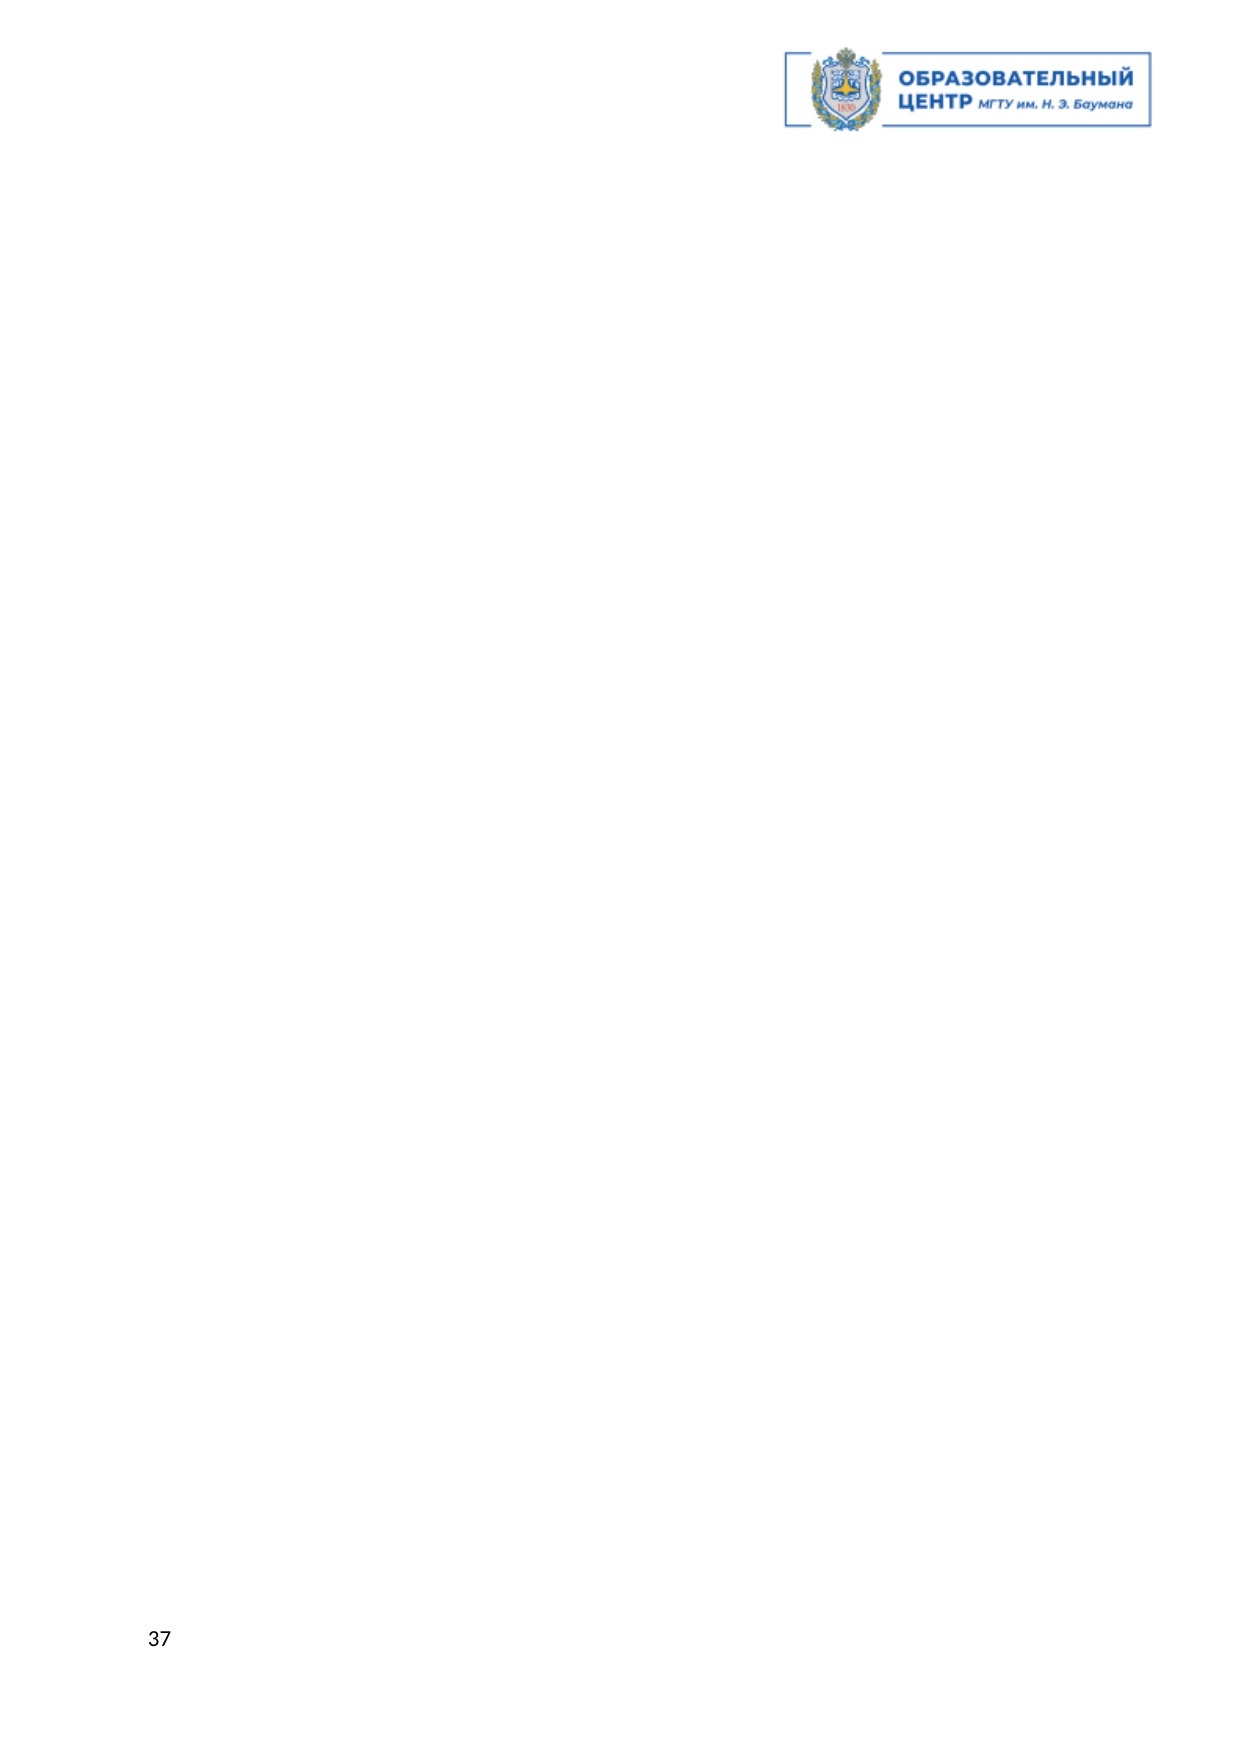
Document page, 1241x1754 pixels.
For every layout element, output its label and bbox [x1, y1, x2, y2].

picture [754, 25, 1202, 147]
